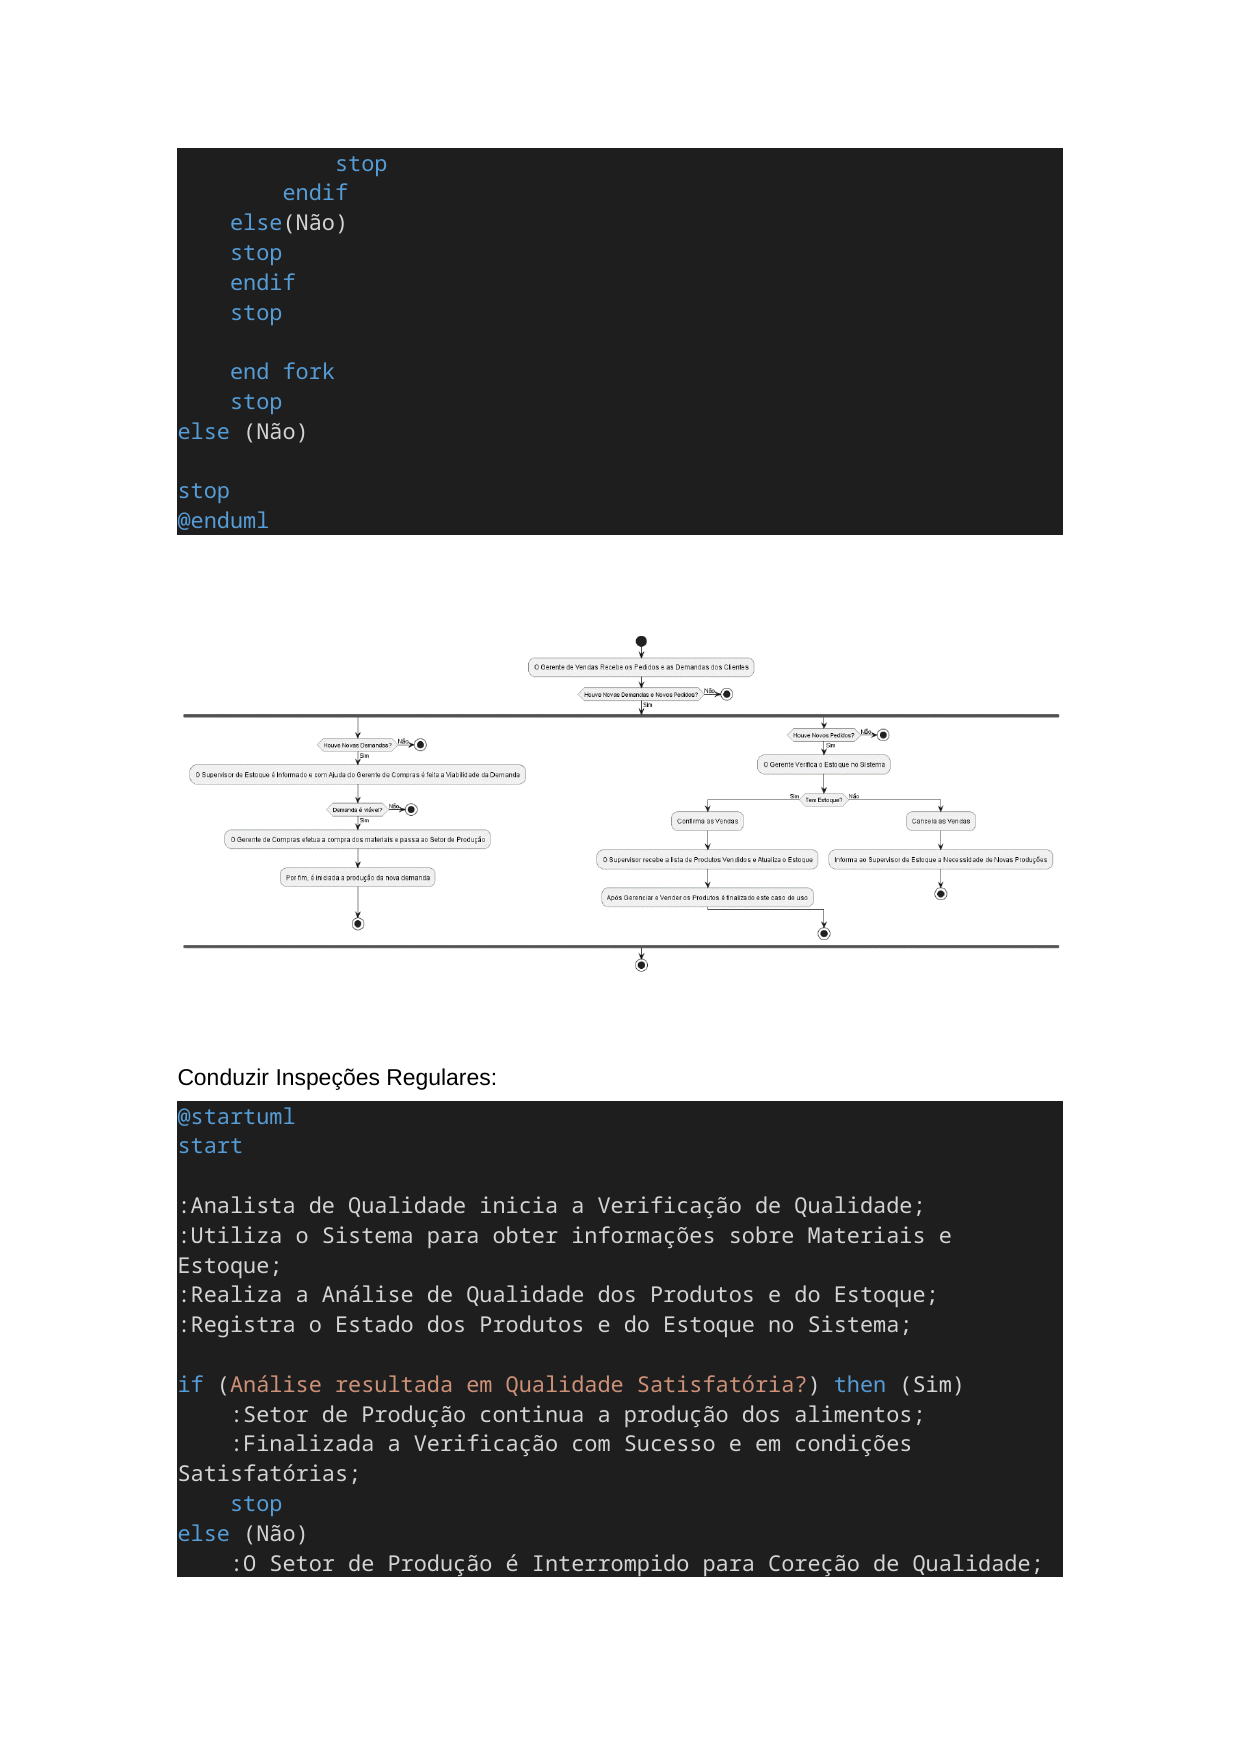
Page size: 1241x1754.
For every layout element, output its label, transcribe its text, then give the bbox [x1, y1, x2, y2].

text stop [177, 1488, 1063, 1518]
text else (Não) [177, 416, 1063, 446]
text endif [177, 177, 1063, 207]
text :Utiliza o Sistema para obter informações sobre Materiais e Estoque; [177, 1220, 1063, 1279]
text stop [177, 386, 1063, 416]
text @enduml [177, 505, 1063, 535]
text :O Setor de Produção é Interrompido para Coreção de Qualidade; [177, 1547, 1063, 1577]
text stop [177, 237, 1063, 267]
text :Finalizada a Verificação com Sucesso e em condições Satisfatórias; [177, 1428, 1063, 1488]
text endif [177, 267, 1063, 297]
text stop [177, 475, 1063, 505]
picture [177, 631, 1063, 976]
text :Analista de Qualidade inicia a Verificação de Qualidade; [177, 1190, 1063, 1220]
text else(Não) [177, 207, 1063, 237]
text stop [177, 297, 1063, 326]
text stop [177, 148, 1063, 177]
text @startuml [177, 1101, 1063, 1130]
text :Realiza a Análise de Qualidade dos Produtos e do Estoque; [177, 1279, 1063, 1309]
text :Setor de Produção continua a produção dos alimentos; [177, 1398, 1063, 1428]
text else (Não) [177, 1518, 1063, 1547]
text start [177, 1130, 1063, 1160]
text if (Análise resultada em Qualidade Satisfatória?) then (Sim) [177, 1369, 1063, 1398]
text end fork [177, 356, 1063, 386]
text Conduzir Inspeções Regulares: [177, 1064, 1063, 1091]
text :Registra o Estado dos Produtos e do Estoque no Sistema; [177, 1309, 1063, 1339]
